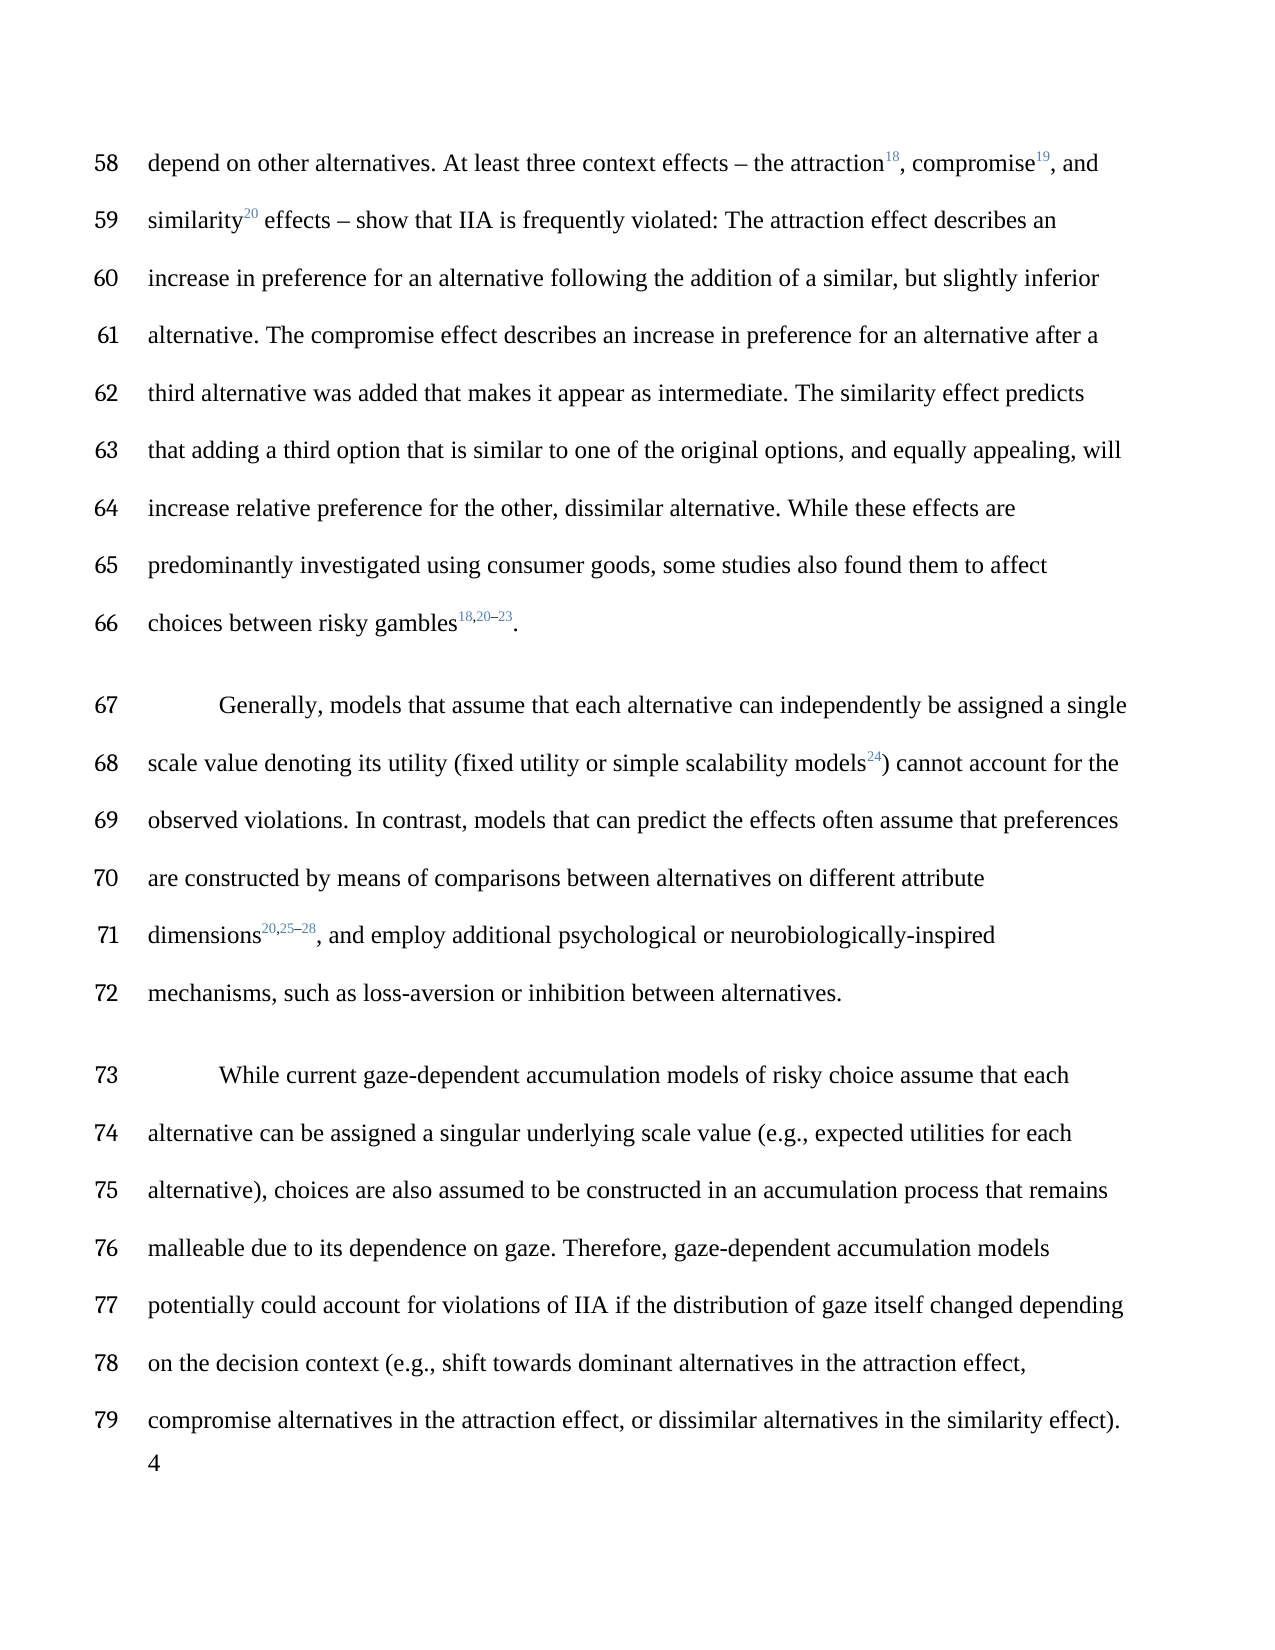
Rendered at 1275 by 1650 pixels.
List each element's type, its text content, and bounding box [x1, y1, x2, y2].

text Generally, models that assume that each alternative can independently be assigned a single scale value denoting its utility (fixed utility or simple scalability models24) cannot account for the observed violations. In contrast, models that can predict the effects often assume that preferences are constructed by means of comparisons between alternatives on different attribute dimensions20,25–28, and employ additional psychological or neurobiologically-inspired mechanisms, such as loss-aversion or inhibition between alternatives. [148, 690, 1127, 1006]
